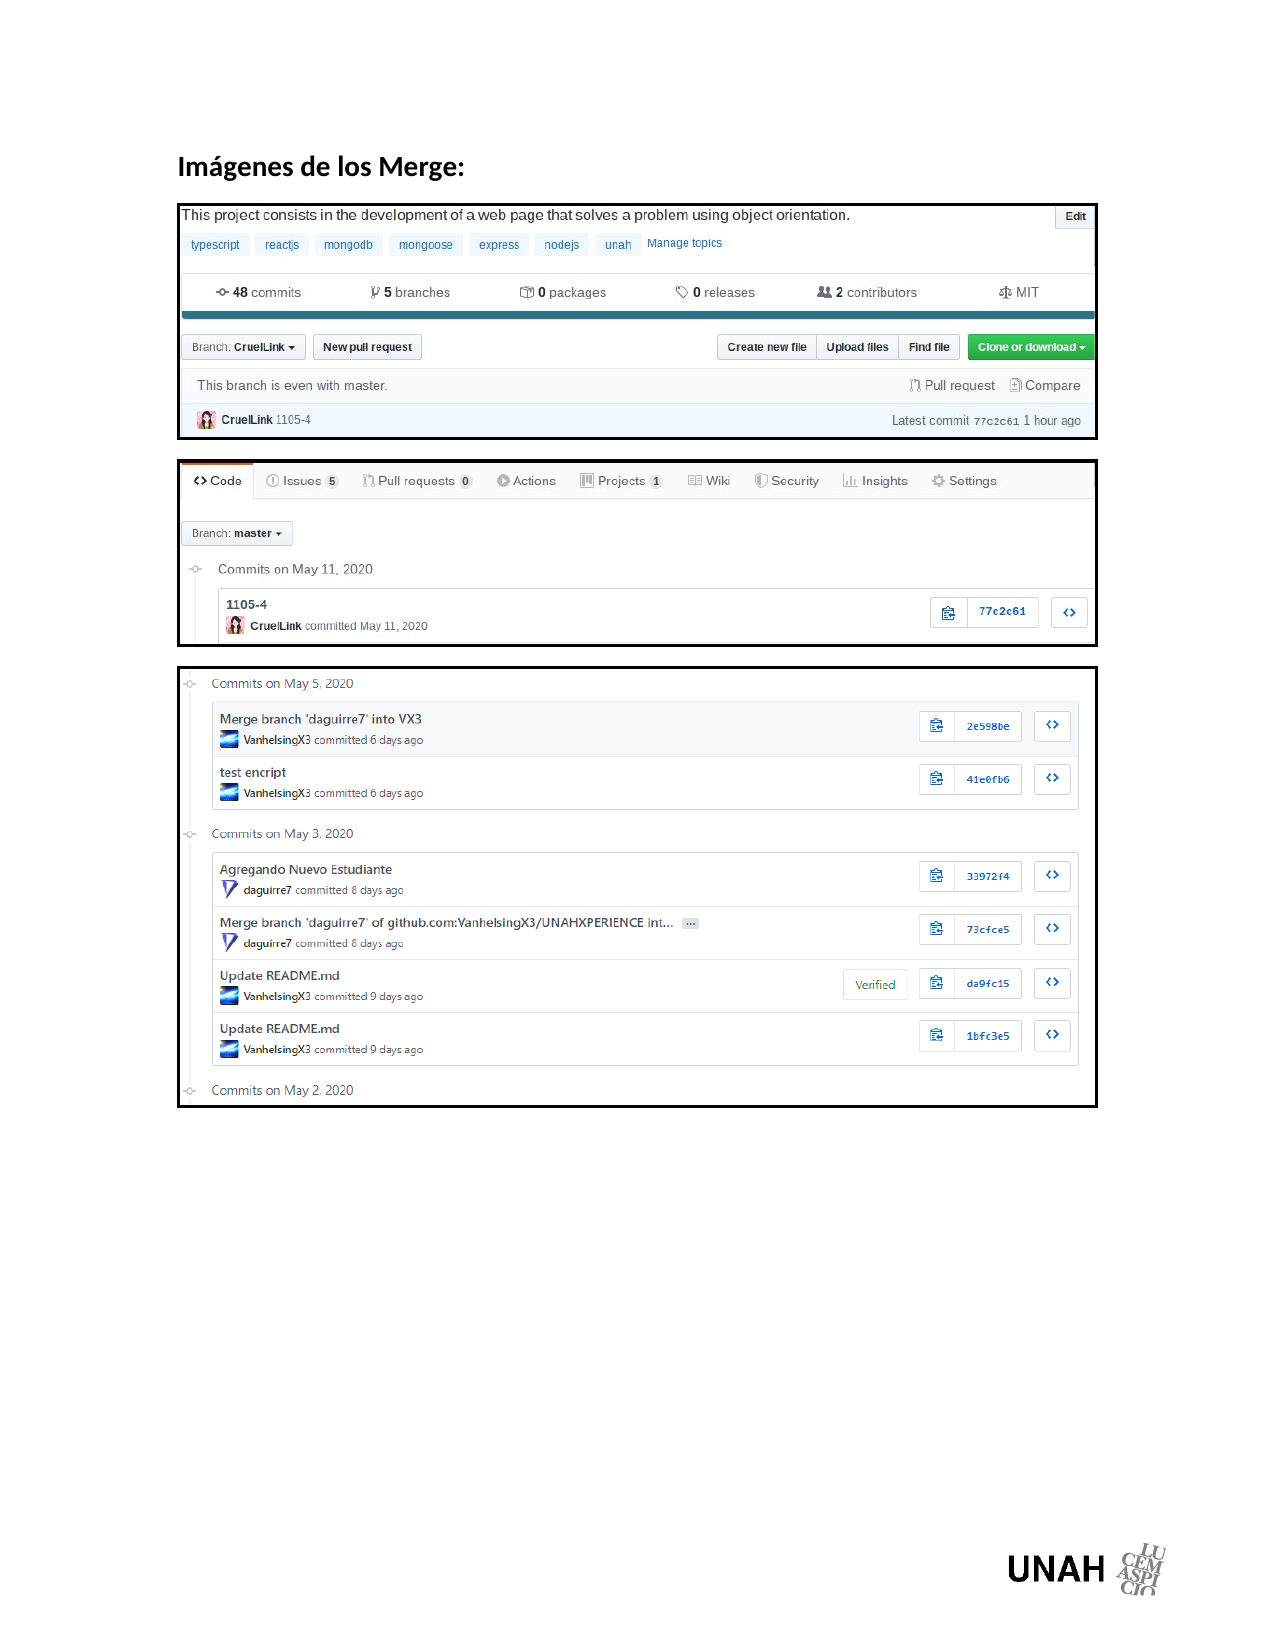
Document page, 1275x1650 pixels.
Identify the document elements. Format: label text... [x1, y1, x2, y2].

picture [999, 1546, 1110, 1588]
picture [180, 463, 1095, 644]
text Imágenes de los Merge: [177, 148, 1098, 183]
picture [180, 206, 1095, 437]
